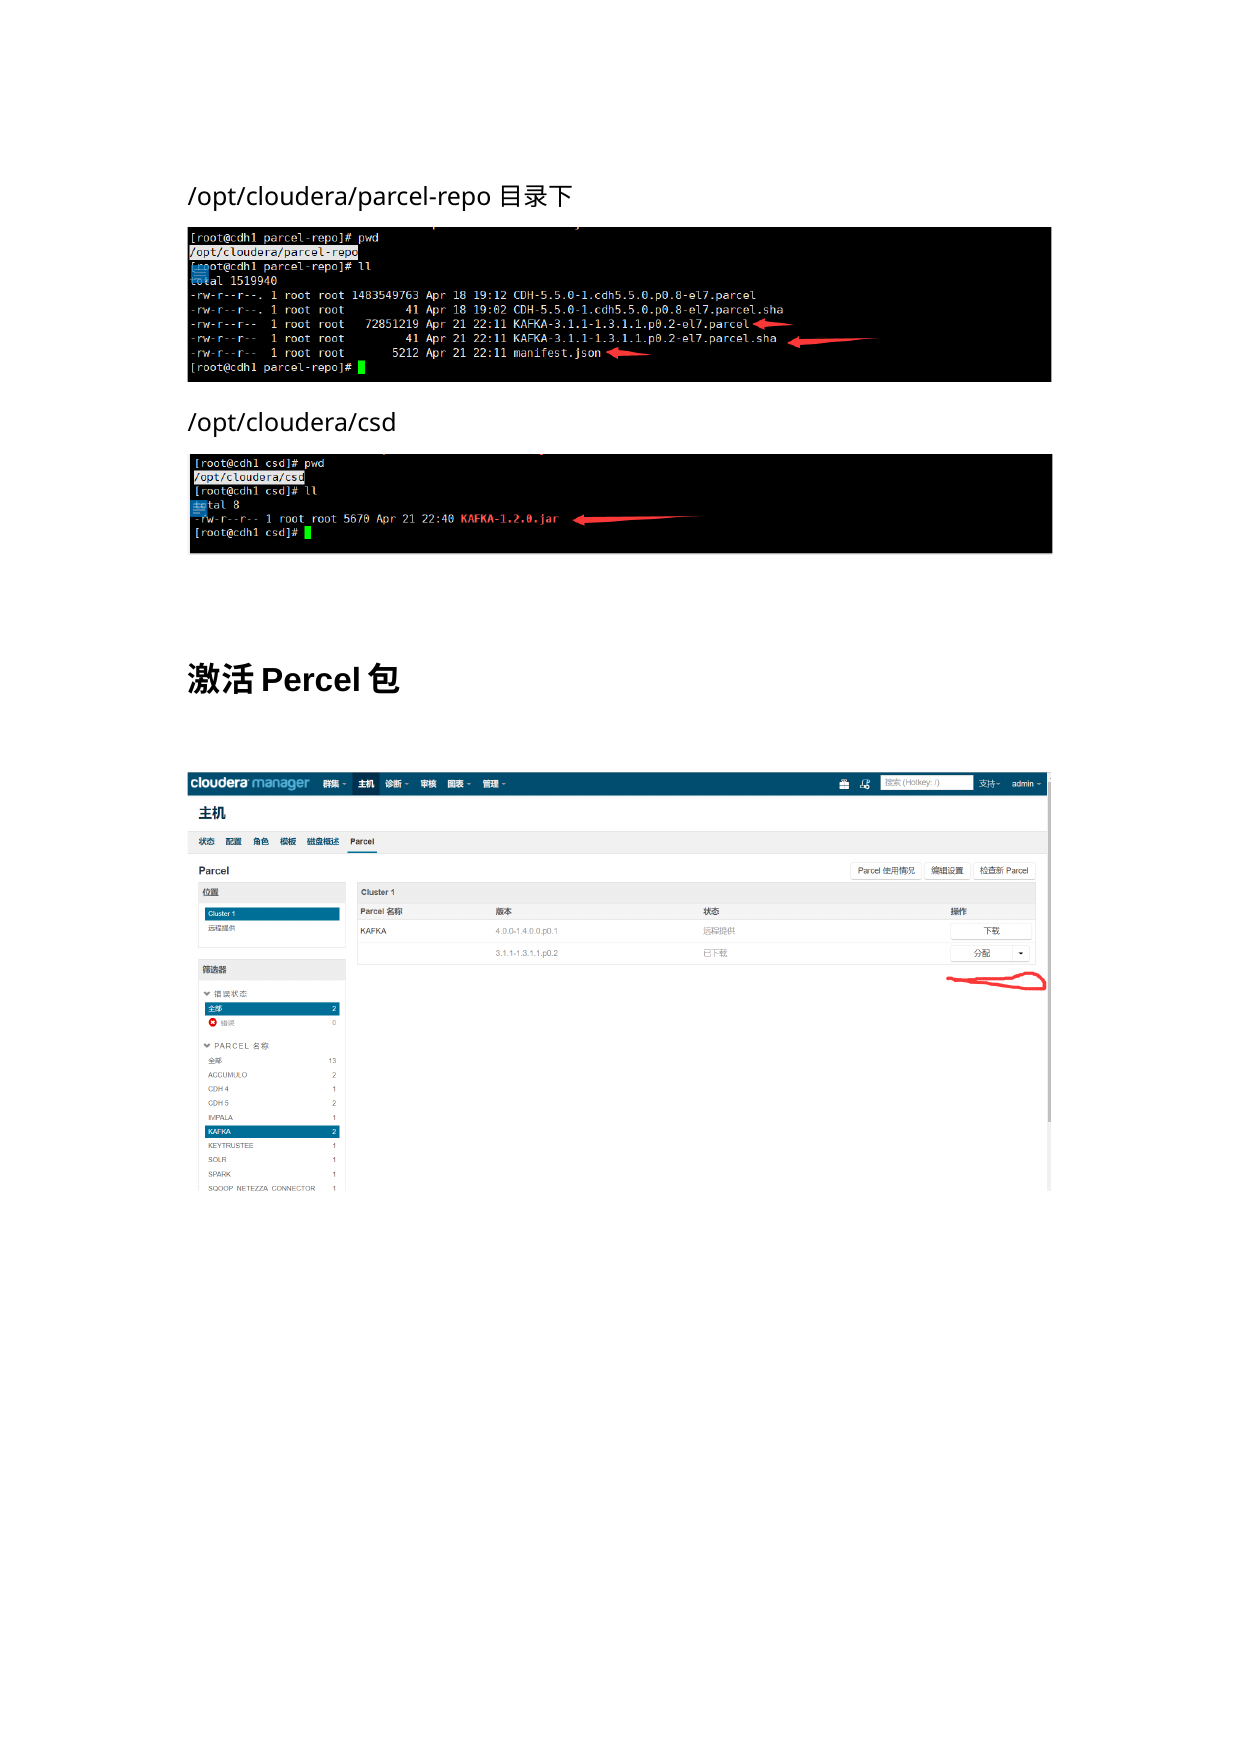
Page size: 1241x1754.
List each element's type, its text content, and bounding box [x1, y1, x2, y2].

picture [192, 778, 215, 787]
picture [187, 227, 1052, 382]
text /opt/cloudera/parcel-repo 目录下 [187, 162, 1053, 227]
picture [302, 780, 309, 787]
picture [187, 454, 1053, 555]
picture [286, 780, 298, 790]
picture [263, 780, 274, 787]
subtitle 激活Percel包 [187, 644, 1053, 709]
picture [278, 781, 285, 787]
picture [216, 778, 242, 787]
picture [324, 780, 339, 787]
text /opt/cloudera/csd [187, 389, 1053, 454]
picture [241, 780, 247, 787]
picture [187, 770, 1051, 1191]
